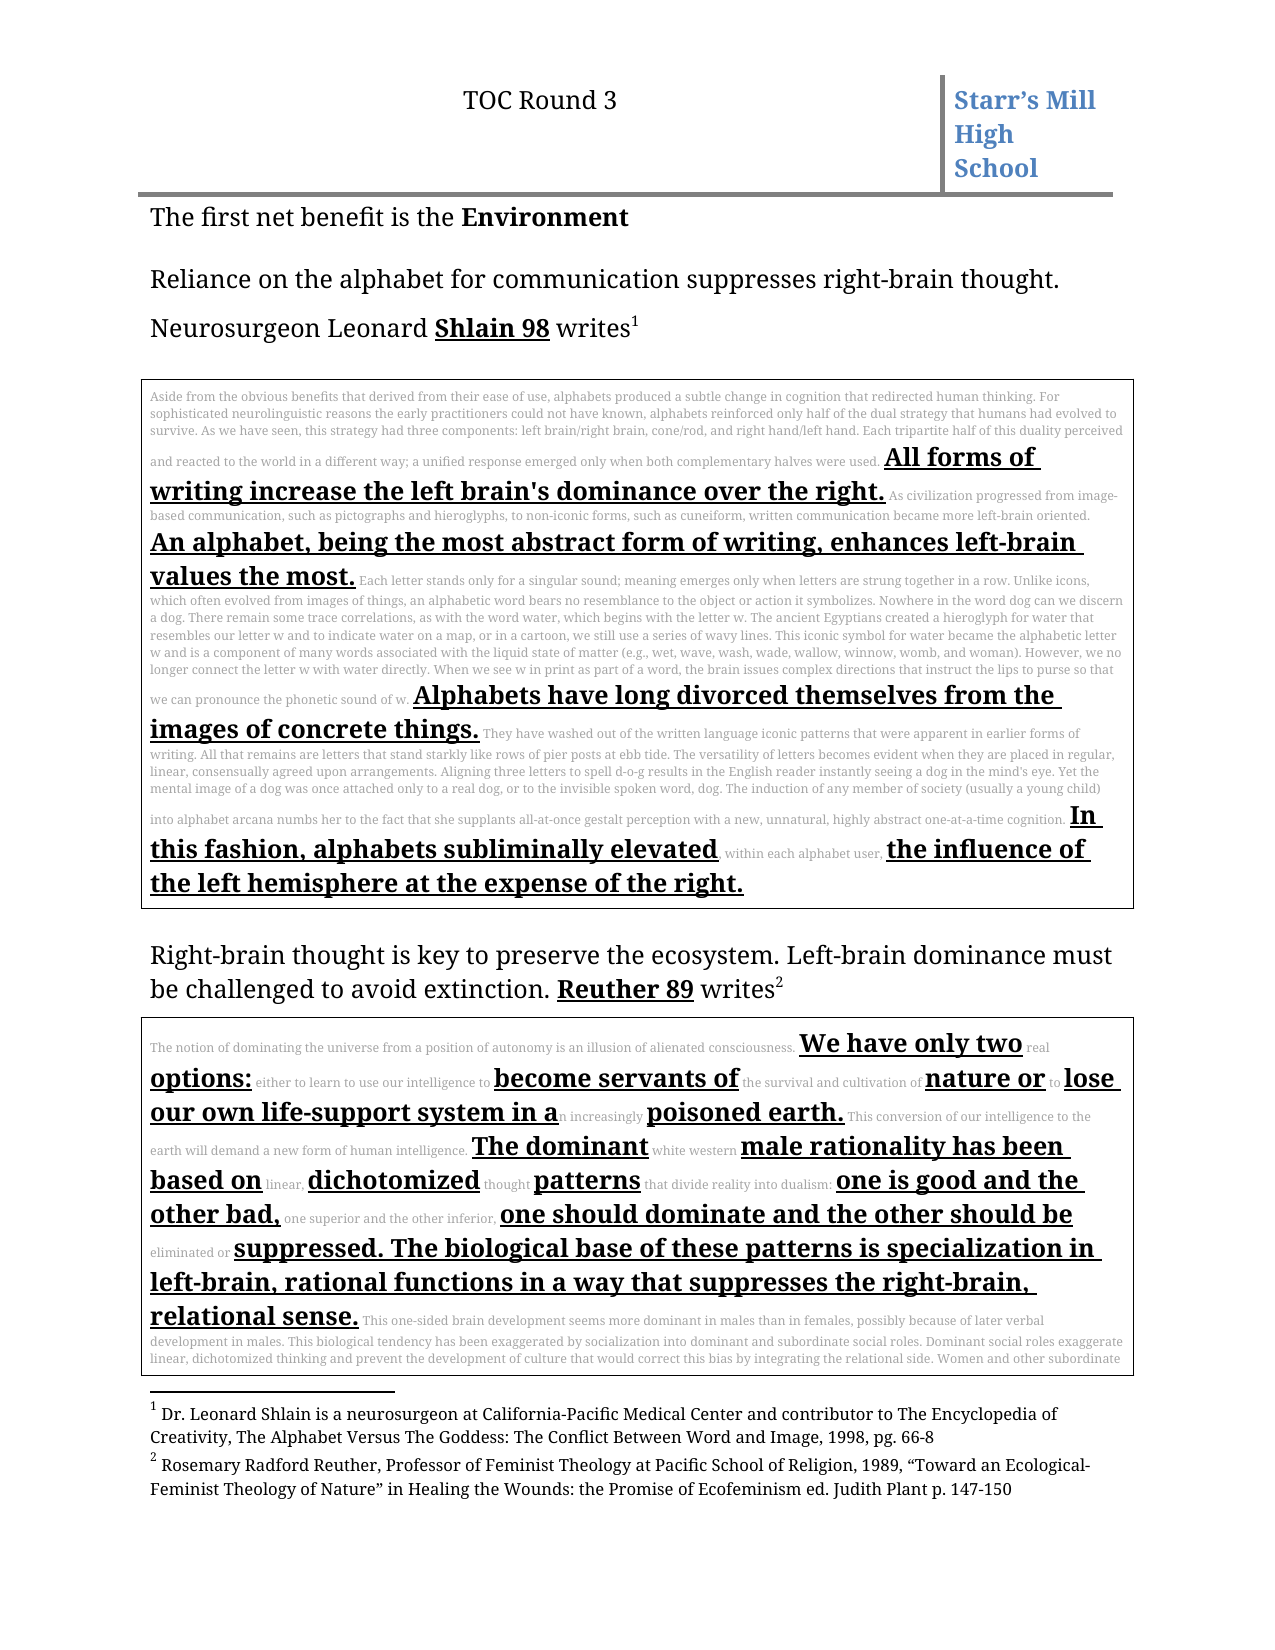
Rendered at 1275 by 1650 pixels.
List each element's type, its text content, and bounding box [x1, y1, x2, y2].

text The first net benefit is the Environment [150, 200, 1125, 234]
text Aside from the obvious benefits that derived from their ease of use, alphabets produced a subtle change in cognition that redirected human thinking. For sophisticated neurolinguistic reasons the early practitioners could not have known, alphabets reinforced only half of the dual strategy that humans had evolved to survive. As we have seen, this strategy had three components: left brain/right brain, cone/rod, and right hand/left hand. Each tripartite half of this duality perceived and reacted to the world in a different way; a unified response emerged only when both complementary halves were used. All forms of writing increase the left brain's dominance over the right. As civilization progressed from image-based communication, such as pictographs and hieroglyphs, to non-iconic forms, such as cuneiform, written communication became more left-brain oriented. An alphabet, being the most abstract form of writing, enhances left-brain values the most. Each letter stands only for a singular sound; meaning emerges only when letters are strung together in a row. Unlike icons, which often evolved from images of things, an alphabetic word bears no resemblance to the object or action it symbolizes. Nowhere in the word dog can we discern a dog. There remain some trace correlations, as with the word water, which begins with the letter w. The ancient Egyptians created a hieroglyph for water that resembles our letter w and to indicate water on a map, or in a cartoon, we still use a series of wavy lines. This iconic symbol for water became the alphabetic letter w and is a component of many words associated with the liquid state of matter (e.g., wet, wave, wash, wade, wallow, winnow, womb, and woman). However, we no longer connect the letter w with water directly. When we see w in print as part of a word, the brain issues complex directions that instruct the lips to purse so that we can pronounce the phonetic sound of w. Alphabets have long divorced themselves from the images of concrete things. They have washed out of the written language iconic patterns that were apparent in earlier forms of writing. All that remains are letters that stand starkly like rows of pier posts at ebb tide. The versatility of letters becomes evident when they are placed in regular, linear, consensually agreed upon arrangements. Aligning three letters to spell d-o-g results in the English reader instantly seeing a dog in the mind's eye. Yet the mental image of a dog was once attached only to a real dog, or to the invisible spoken word, dog. The induction of any member of society (usually a young child) into alphabet arcana numbs her to the fact that she supplants all-at-once gestalt perception with a new, unnatural, highly abstract one-at-a-time cognition. In this fashion, alphabets subliminally elevated, within each alphabet user, the influence of the left hemisphere at the expense of the right. [142, 380, 1133, 908]
text Reliance on the alphabet for communication suppresses right-brain thought. [150, 262, 1125, 296]
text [142, 1018, 1133, 1375]
text Neurosurgeon Leonard Shlain 98 writes [150, 310, 1125, 344]
text Right-brain thought is key to preserve the ecosystem. Left-brain dominance must be challenged to avoid extinction. Reuther 89 writes [150, 937, 1125, 1005]
